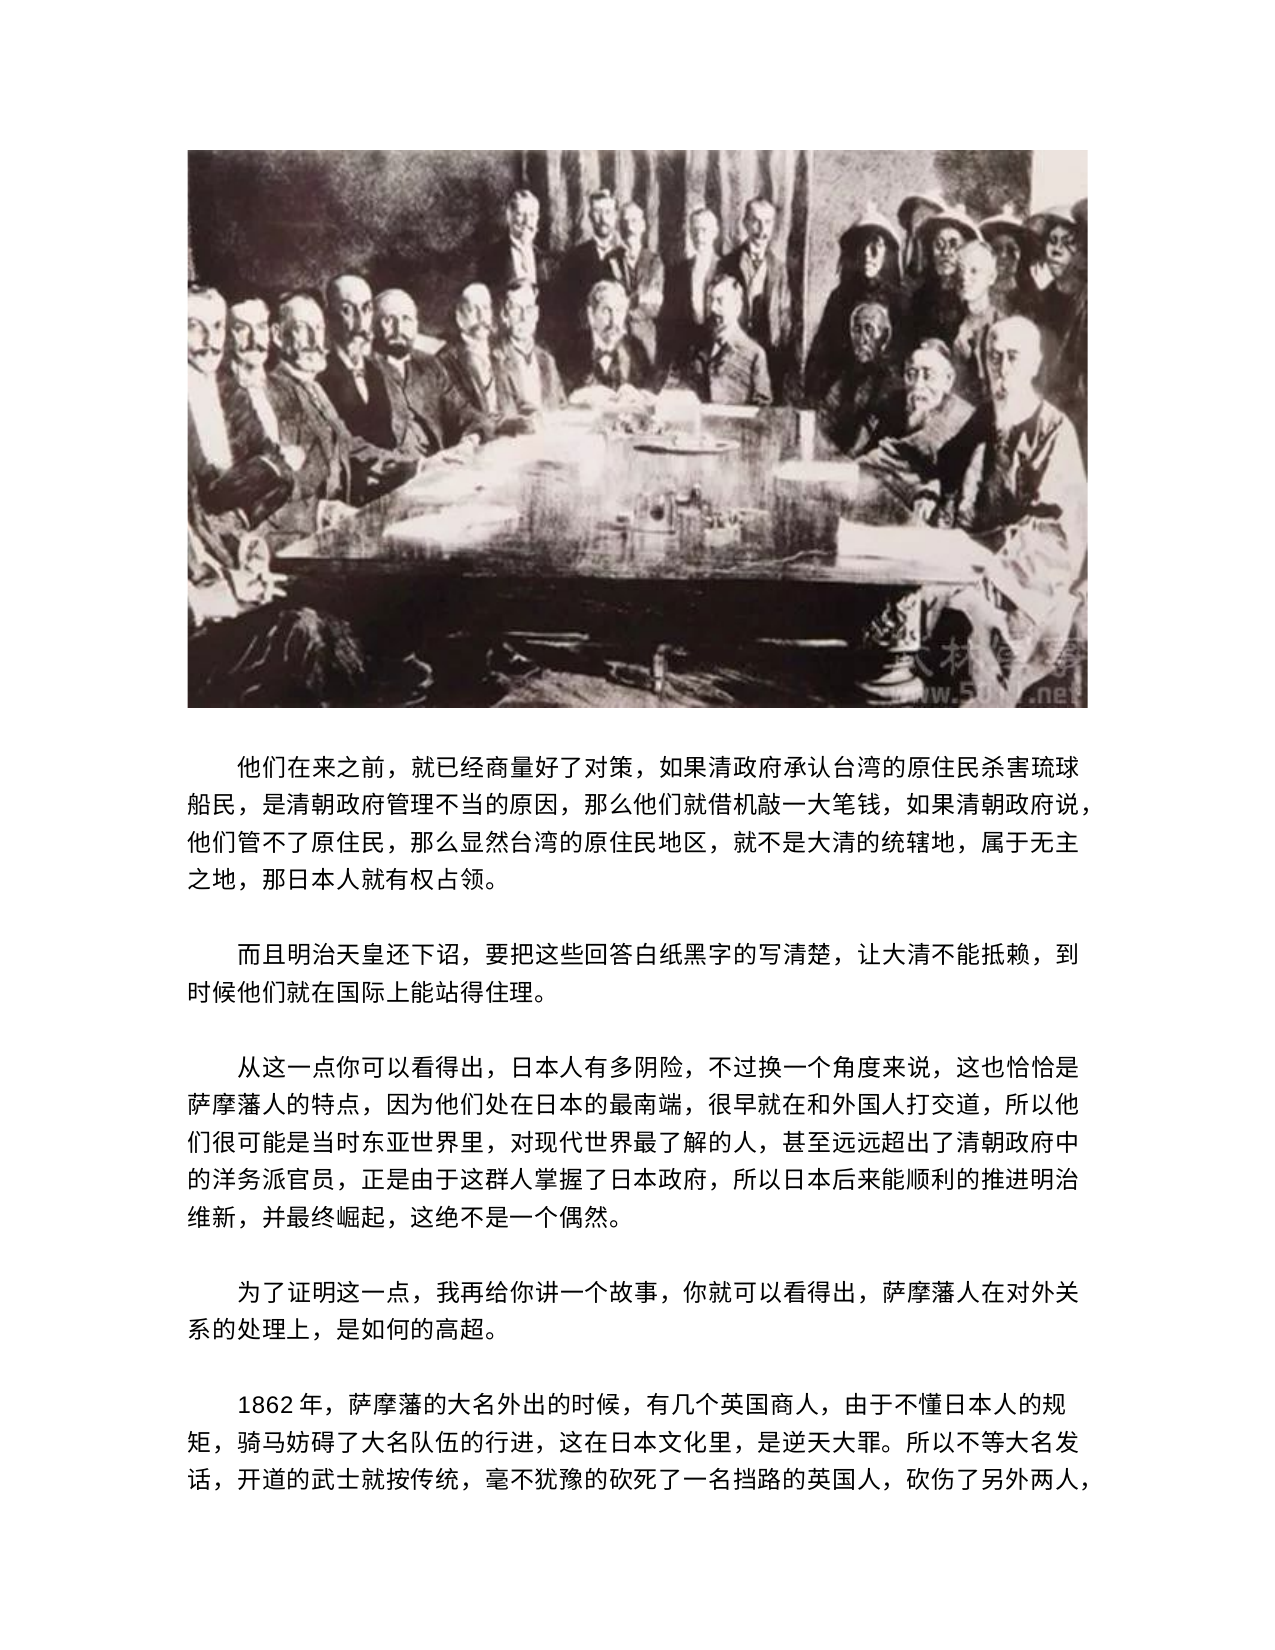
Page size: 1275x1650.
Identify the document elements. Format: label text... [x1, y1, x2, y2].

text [187, 1383, 1087, 1495]
picture [187, 150, 1088, 708]
text 而且明治天皇还下诏，要把这些回答白纸黑字的写清楚，让大清不能抵赖，到时候他们就在国际上能站得住理。 [187, 933, 1087, 1008]
text 从这一点你可以看得出，日本人有多阴险，不过换一个角度来说，这也恰恰是萨摩藩人的特点，因为他们处在日本的最南端，很早就在和外国人打交道，所以他们很可能是当时东亚世界里，对现代世界最了解的人，甚至远远超出了清朝政府中的洋务派官员，正是由于这群人掌握了日本政府，所以日本后来能顺利的推进明治维新，并最终崛起，这绝不是一个偶然。 [187, 1045, 1087, 1233]
text 他们在来之前，就已经商量好了对策，如果清政府承认台湾的原住民杀害琉球船民，是清朝政府管理不当的原因，那么他们就借机敲一大笔钱，如果清朝政府说，他们管不了原住民，那么显然台湾的原住民地区，就不是大清的统辖地，属于无主之地，那日本人就有权占领。 [187, 745, 1087, 895]
text 为了证明这一点，我再给你讲一个故事，你就可以看得出，萨摩藩人在对外关系的处理上，是如何的高超。 [187, 1270, 1087, 1345]
